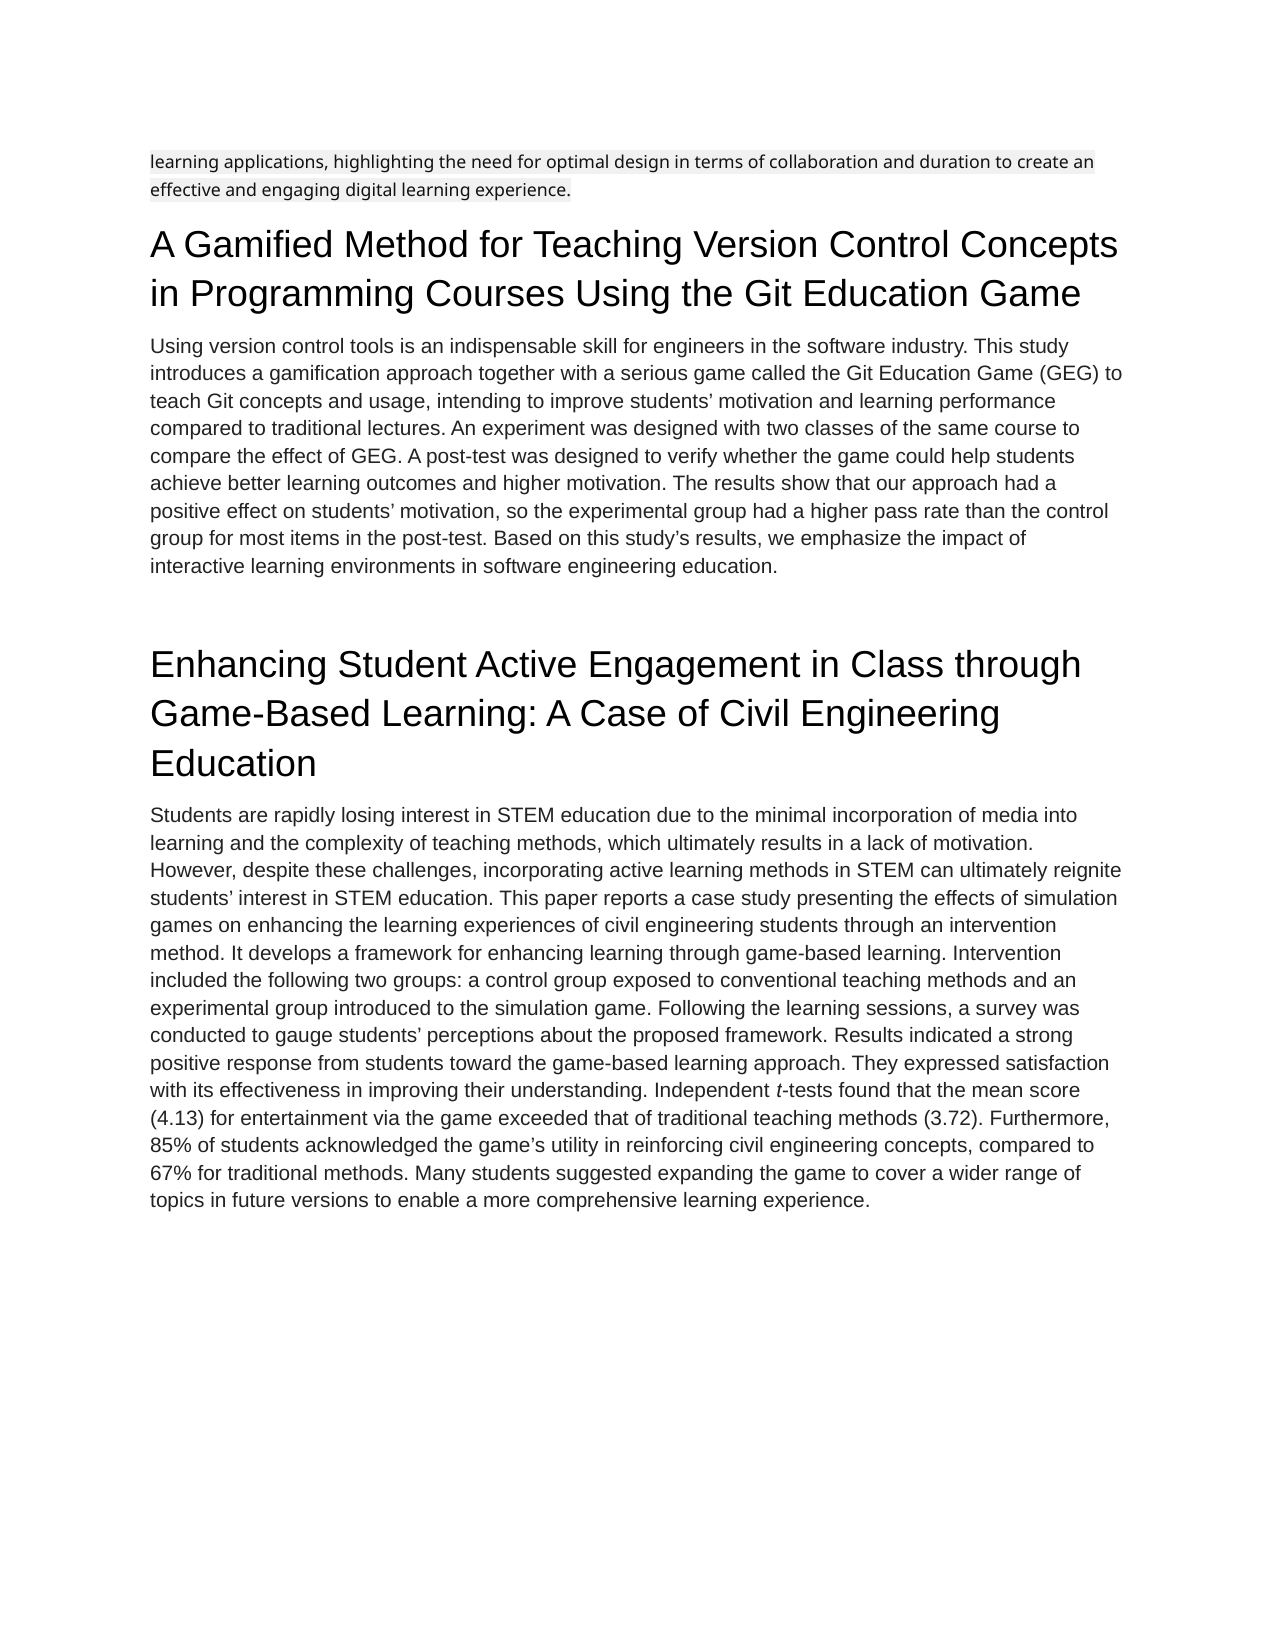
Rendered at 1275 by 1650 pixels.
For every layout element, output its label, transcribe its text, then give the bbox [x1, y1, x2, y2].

subtitle A Gamified Method for Teaching Version Control Concepts in Programming Courses Using the Git Education Game [150, 222, 1125, 315]
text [150, 150, 1125, 202]
text Students are rapidly losing interest in STEM education due to the minimal incorporation of media into learning and the complexity of teaching methods, which ultimately results in a lack of motivation. However, despite these challenges, incorporating active learning methods in STEM can ultimately reignite students’ interest in STEM education. This paper reports a case study presenting the effects of simulation games on enhancing the learning experiences of civil engineering students through an intervention method. It develops a framework for enhancing learning through game-based learning. Intervention included the following two groups: a control group exposed to conventional teaching methods and an experimental group introduced to the simulation game. Following the learning sessions, a survey was conducted to gauge students’ perceptions about the proposed framework. Results indicated a strong positive response from students toward the game-based learning approach. They expressed satisfaction with its effectiveness in improving their understanding. Independent t-tests found that the mean score (4.13) for entertainment via the game exceeded that of traditional teaching methods (3.72). Furthermore, 85% of students acknowledged the game’s utility in reinforcing civil engineering concepts, compared to 67% for traditional methods. Many students suggested expanding the game to cover a wider range of topics in future versions to enable a more comprehensive learning experience. [150, 803, 1125, 1212]
subtitle Enhancing Student Active Engagement in Class through Game-Based Learning: A Case of Civil Engineering Education [150, 642, 1125, 784]
text Using version control tools is an indispensable skill for engineers in the software industry. This study introduces a gamification approach together with a serious game called the Git Education Game (GEG) to teach Git concepts and usage, intending to improve students’ motivation and learning performance compared to traditional lectures. An experiment was designed with two classes of the same course to compare the effect of GEG. A post-test was designed to verify whether the game could help students achieve better learning outcomes and higher motivation. The results show that our approach had a positive effect on students’ motivation, so the experimental group had a higher pass rate than the control group for most items in the post-test. Based on this study’s results, we emphasize the impact of interactive learning environments in software engineering education. [150, 334, 1125, 578]
